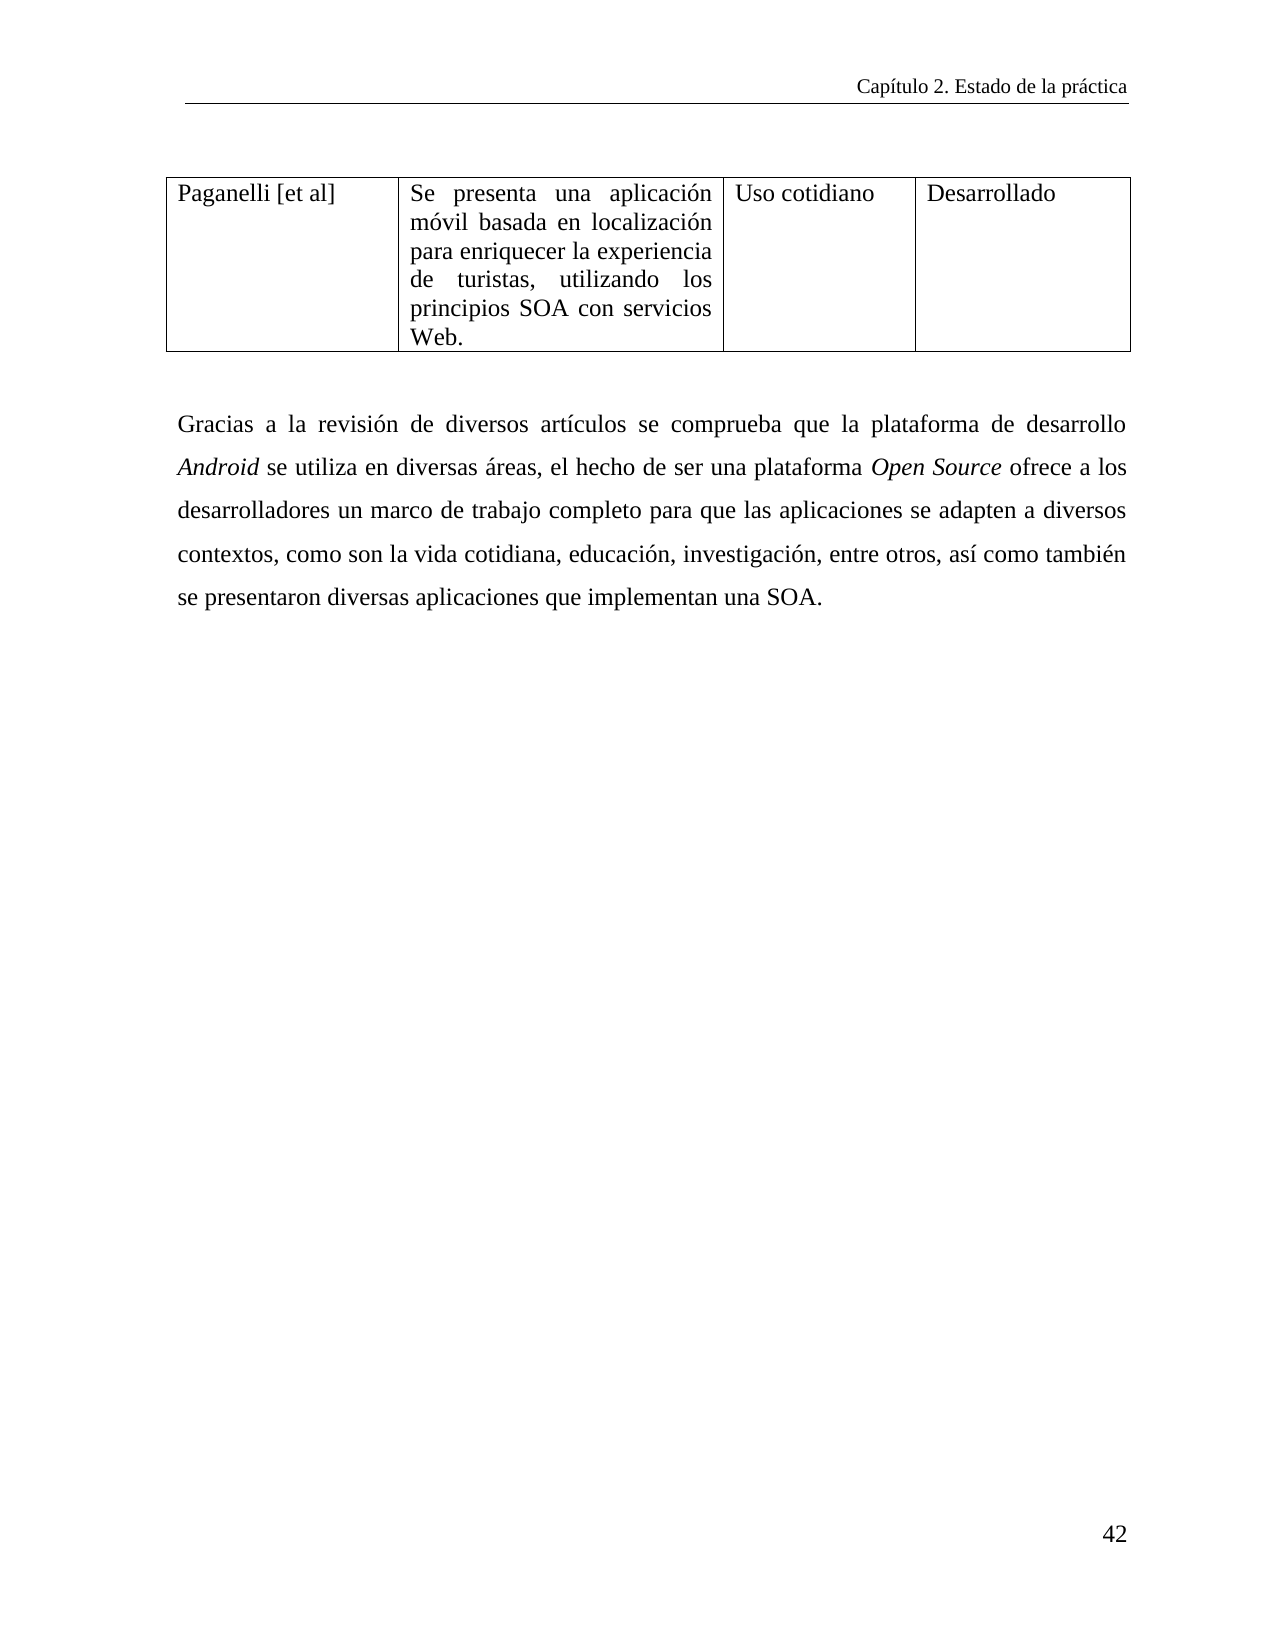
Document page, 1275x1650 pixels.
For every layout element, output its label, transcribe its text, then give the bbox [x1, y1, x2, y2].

text Gracias a la revisión de diversos artículos se comprueba que la plataforma de desarrollo Android se utiliza en diversas áreas, el hecho de ser una plataforma Open Source ofrece a los desarrolladores un marco de trabajo completo para que las aplicaciones se adapten a diversos contextos, como son la vida cotidiana, educación, investigación, entre otros, así como también se presentaron diversas aplicaciones que implementan una SOA. [177, 409, 1127, 611]
table_cell Paganelli [et al] [167, 178, 398, 351]
table_cell Desarrollado [916, 178, 1130, 351]
table_cell Uso cotidiano [724, 178, 915, 351]
table_cell Se presenta una aplicación móvil basada en localización para enriquecer la experiencia de turistas, utilizando los principios SOA con servicios Web. [399, 178, 723, 351]
